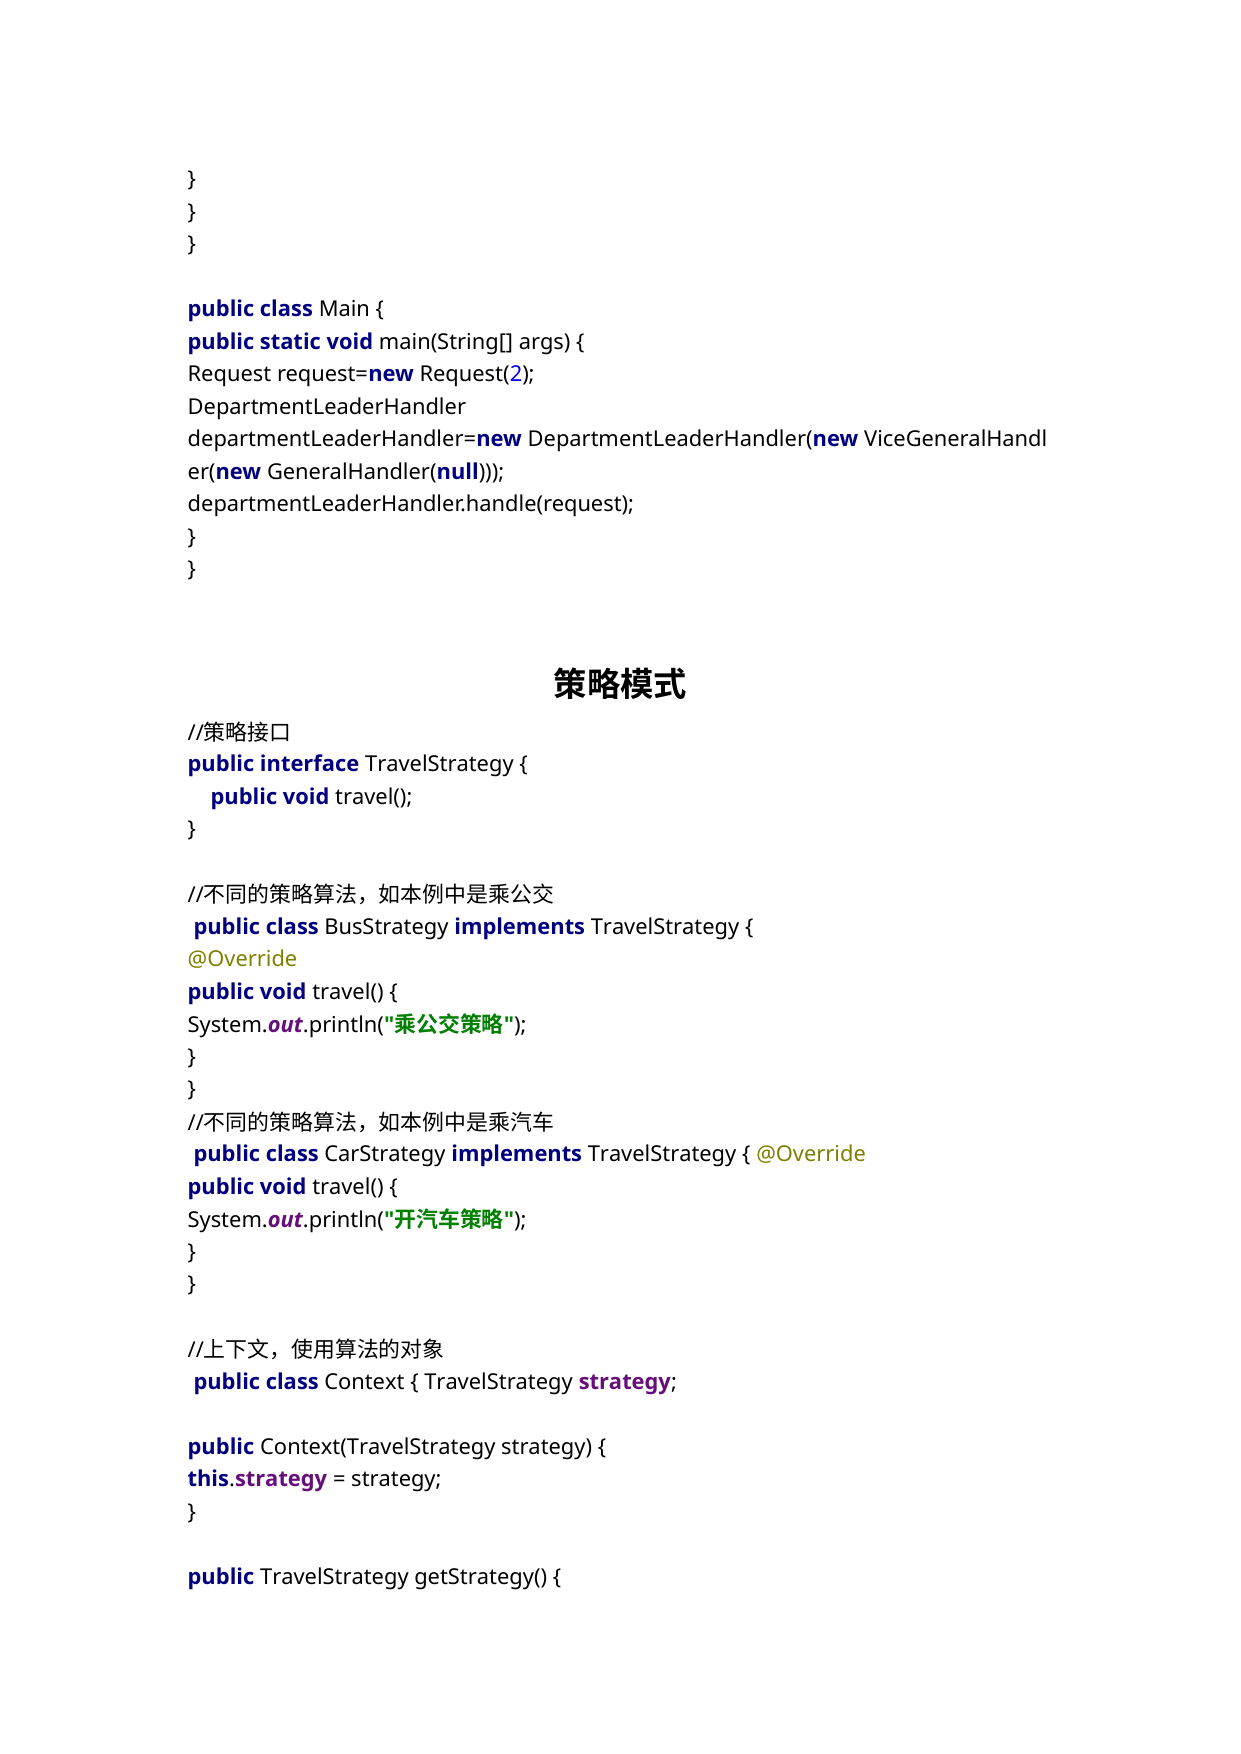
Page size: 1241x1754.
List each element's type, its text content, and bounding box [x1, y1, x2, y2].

text 策略模式 [187, 649, 1053, 714]
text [187, 162, 1053, 584]
text //策略接口 public interface TravelStrategy { [187, 714, 1053, 779]
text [187, 779, 1053, 1592]
